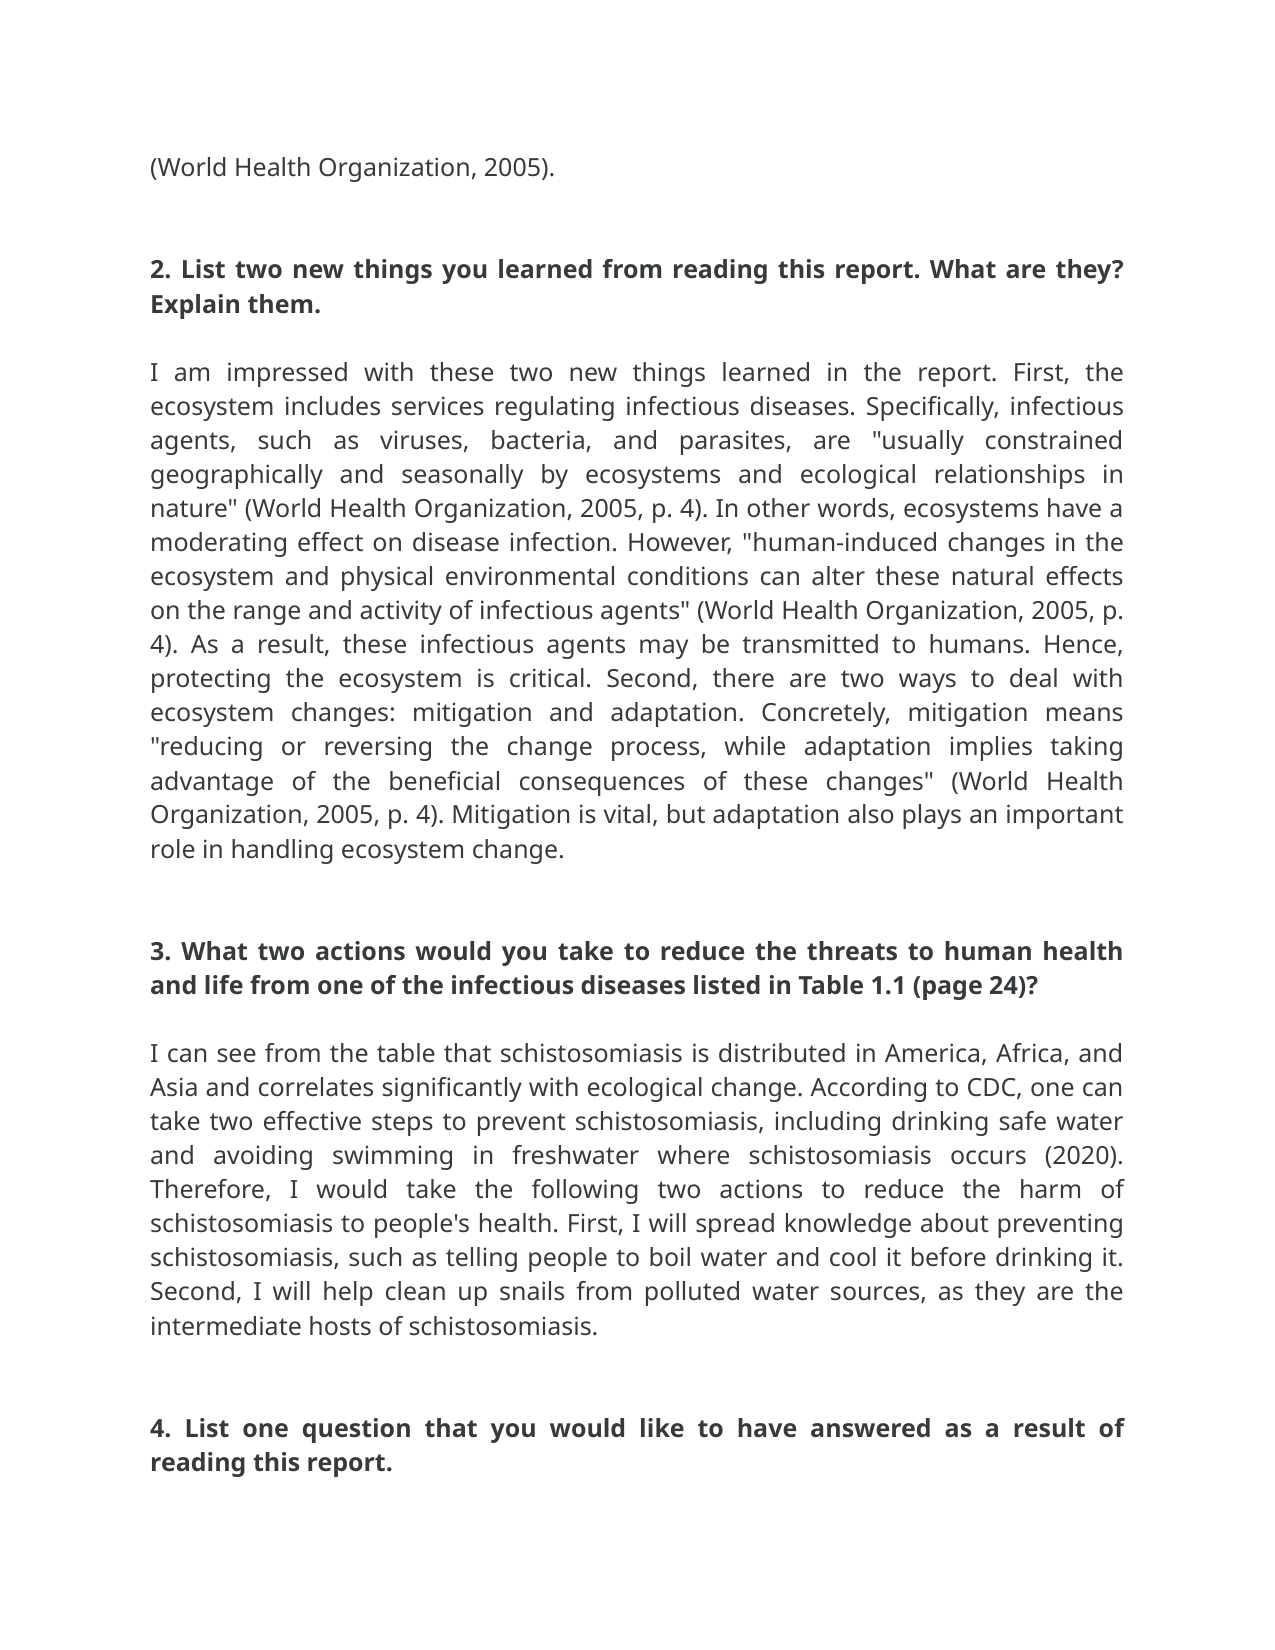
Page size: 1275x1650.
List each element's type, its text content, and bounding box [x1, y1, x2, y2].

text I can see from the table that schistosomiasis is distributed in America, Africa, and Asia and correlates significantly with ecological change. According to CDC, one can take two effective steps to prevent schistosomiasis, including drinking safe water and avoiding swimming in freshwater where schistosomiasis occurs (2020). Therefore, I would take the following two actions to reduce the harm of schistosomiasis to people's health. First, I will spread knowledge about preventing schistosomiasis, such as telling people to boil water and cool it before drinking it. Second, I will help clean up snails from polluted water sources, as they are the intermediate hosts of schistosomiasis. [150, 1036, 1125, 1342]
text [150, 150, 1125, 184]
text 2. List two new things you learned from reading this report. What are they? Explain them. [150, 252, 1125, 320]
text 4. List one question that you would like to have answered as a result of reading this report. [150, 1410, 1125, 1478]
text I am impressed with these two new things learned in the report. First, the ecosystem includes services regulating infectious diseases. Specifically, infectious agents, such as viruses, bacteria, and parasites, are "usually constrained geographically and seasonally by ecosystems and ecological relationships in nature" (World Health Organization, 2005, p. 4). In other words, ecosystems have a moderating effect on disease infection. However, "human-induced changes in the ecosystem and physical environmental conditions can alter these natural effects on the range and activity of infectious agents" (World Health Organization, 2005, p. 4). As a result, these infectious agents may be transmitted to humans. Hence, protecting the ecosystem is critical. Second, there are two ways to deal with ecosystem changes: mitigation and adaptation. Concretely, mitigation means "reducing or reversing the change process, while adaptation implies taking advantage of the beneficial consequences of these changes" (World Health Organization, 2005, p. 4). Mitigation is vital, but adaptation also plays an important role in handling ecosystem change. [150, 354, 1125, 865]
text 3. What two actions would you take to reduce the threats to human health and life from one of the infectious diseases listed in Table 1.1 (page 24)? [150, 933, 1125, 1002]
